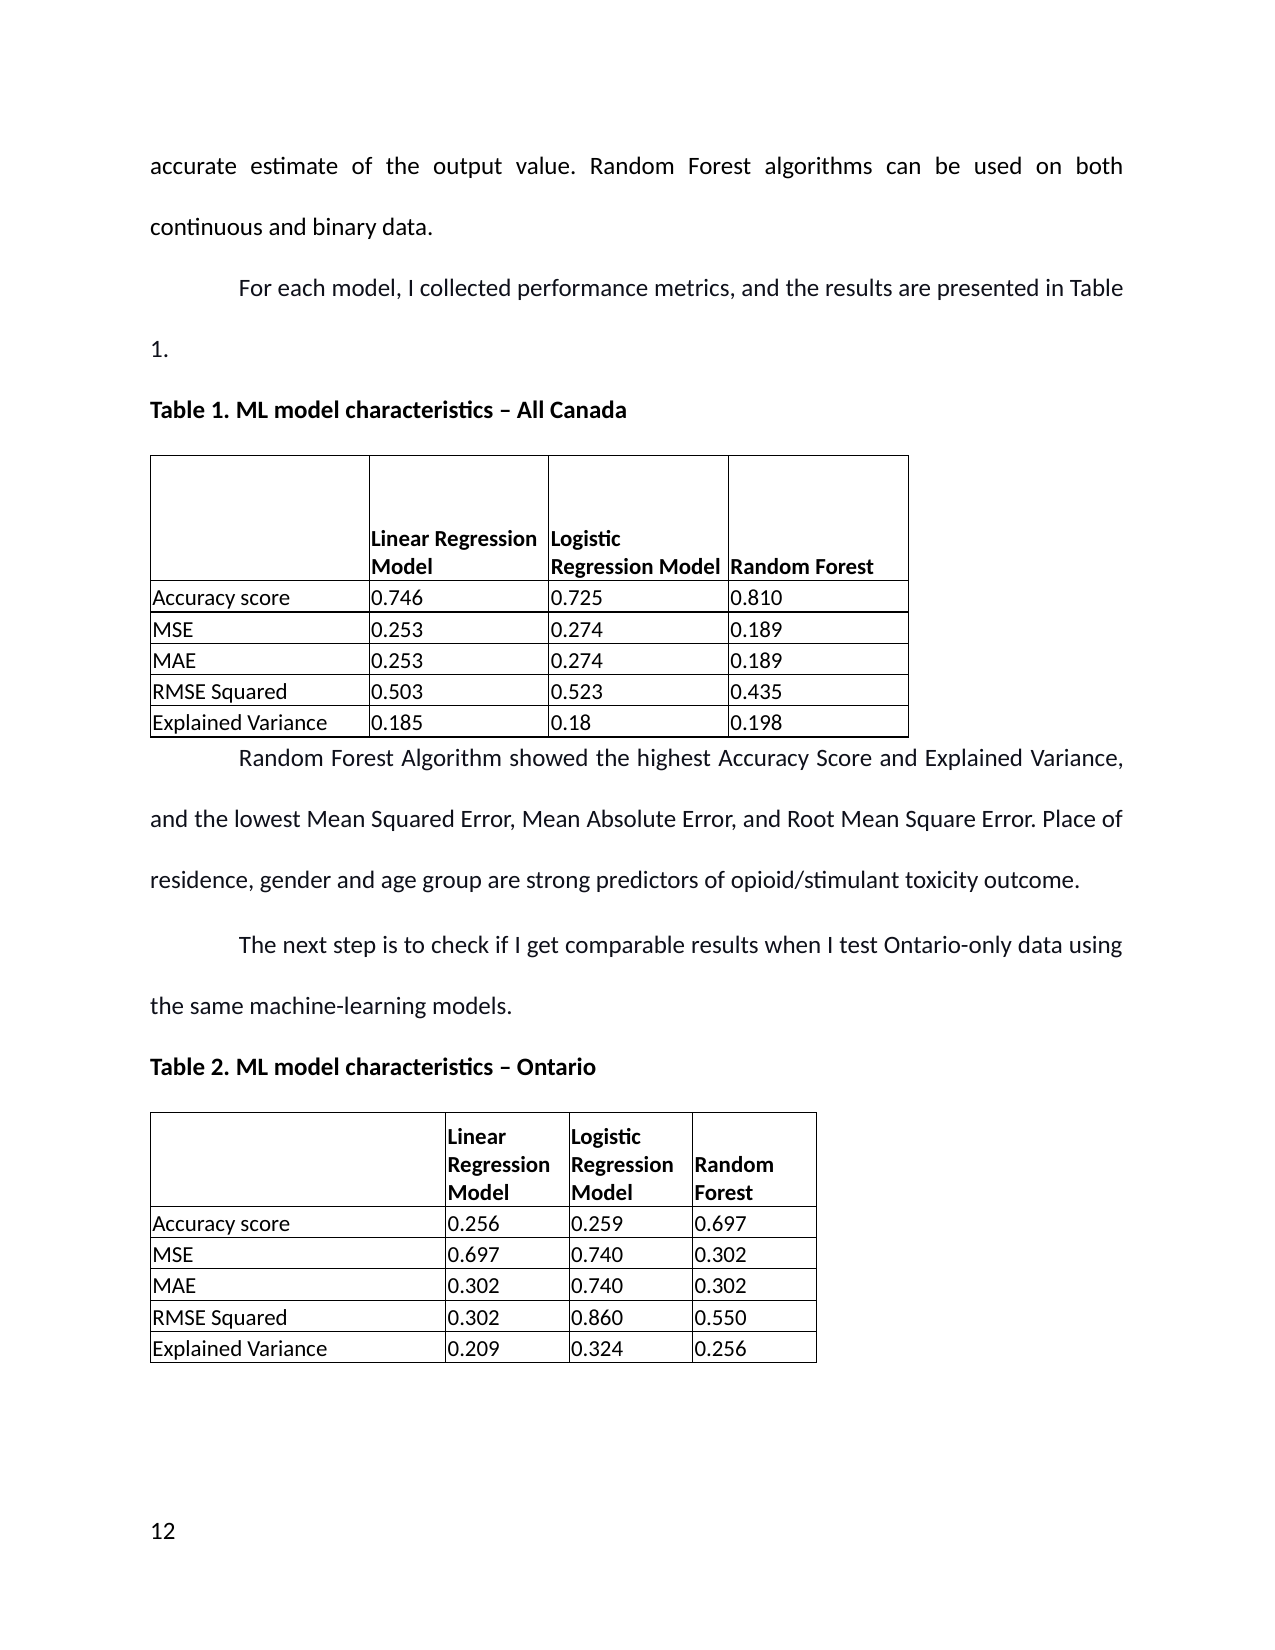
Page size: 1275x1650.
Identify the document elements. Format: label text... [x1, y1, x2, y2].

table_header Linear Regression Model [370, 456, 548, 580]
table_header Logistic Regression Model [549, 456, 728, 580]
table_cell 0.697 [446, 1238, 569, 1268]
table_cell 0.302 [693, 1269, 816, 1299]
text Table 1. ML model characteristics – All Canada [150, 394, 1125, 425]
table_cell 0.740 [570, 1269, 692, 1299]
subtitle The next step is to check if I get comparable results when I test Ontario-only data using the same machine-learning models. [150, 929, 1125, 1021]
table_cell Explained Variance [151, 1332, 445, 1362]
table_header Random Forest [729, 456, 908, 580]
table_cell 0.725 [549, 581, 728, 611]
table_cell 0.860 [570, 1301, 692, 1331]
table_header [151, 456, 369, 580]
table_cell 0.302 [446, 1301, 569, 1331]
text Table 2. ML model characteristics – Ontario [150, 1051, 1125, 1082]
table_cell MAE [151, 644, 369, 674]
table_cell 0.274 [549, 644, 728, 674]
table_cell 0.209 [446, 1332, 569, 1362]
table_cell MSE [151, 613, 369, 643]
text For each model, I collected performance metrics, and the results are presented in Table 1. [150, 272, 1125, 364]
table_header [151, 1113, 445, 1206]
table_cell 0.253 [370, 613, 548, 643]
table_cell 0.435 [729, 675, 908, 705]
table_cell 0.503 [370, 675, 548, 705]
table_cell RMSE Squared [151, 675, 369, 705]
table_cell 0.746 [370, 581, 548, 611]
table_cell 0.697 [693, 1207, 816, 1237]
table_header Random Forest [693, 1113, 816, 1206]
table_cell 0.189 [729, 644, 908, 674]
table_cell 0.259 [570, 1207, 692, 1237]
table_cell 0.198 [729, 706, 908, 736]
table_cell 0.253 [370, 644, 548, 674]
table_cell 0.274 [549, 613, 728, 643]
table_cell 0.302 [446, 1269, 569, 1299]
table_cell 0.302 [693, 1238, 816, 1268]
subtitle Random Forest Algorithm showed the highest Accuracy Score and Explained Variance, and the lowest Mean Squared Error, Mean Absolute Error, and Root Mean Square Error. Place of residence, gender and age group are strong predictors of opioid/stimulant toxicity outcome. [150, 742, 1125, 894]
table_cell 0.18 [549, 706, 728, 736]
table_header Linear Regression Model [446, 1113, 569, 1206]
table_cell 0.740 [570, 1238, 692, 1268]
table_cell Explained Variance [151, 706, 369, 736]
table_cell MAE [151, 1269, 445, 1299]
table_header Logistic Regression Model [570, 1113, 692, 1206]
table_cell 0.523 [549, 675, 728, 705]
table_cell 0.185 [370, 706, 548, 736]
table_cell 0.810 [729, 581, 908, 611]
table_cell 0.550 [693, 1301, 816, 1331]
table_cell 0.256 [446, 1207, 569, 1237]
table_cell Accuracy score [151, 581, 369, 611]
table_cell 0.324 [570, 1332, 692, 1362]
table_cell 0.256 [693, 1332, 816, 1362]
table_cell RMSE Squared [151, 1301, 445, 1331]
table_cell 0.189 [729, 613, 908, 643]
table_cell MSE [151, 1238, 445, 1268]
table_cell Accuracy score [151, 1207, 445, 1237]
